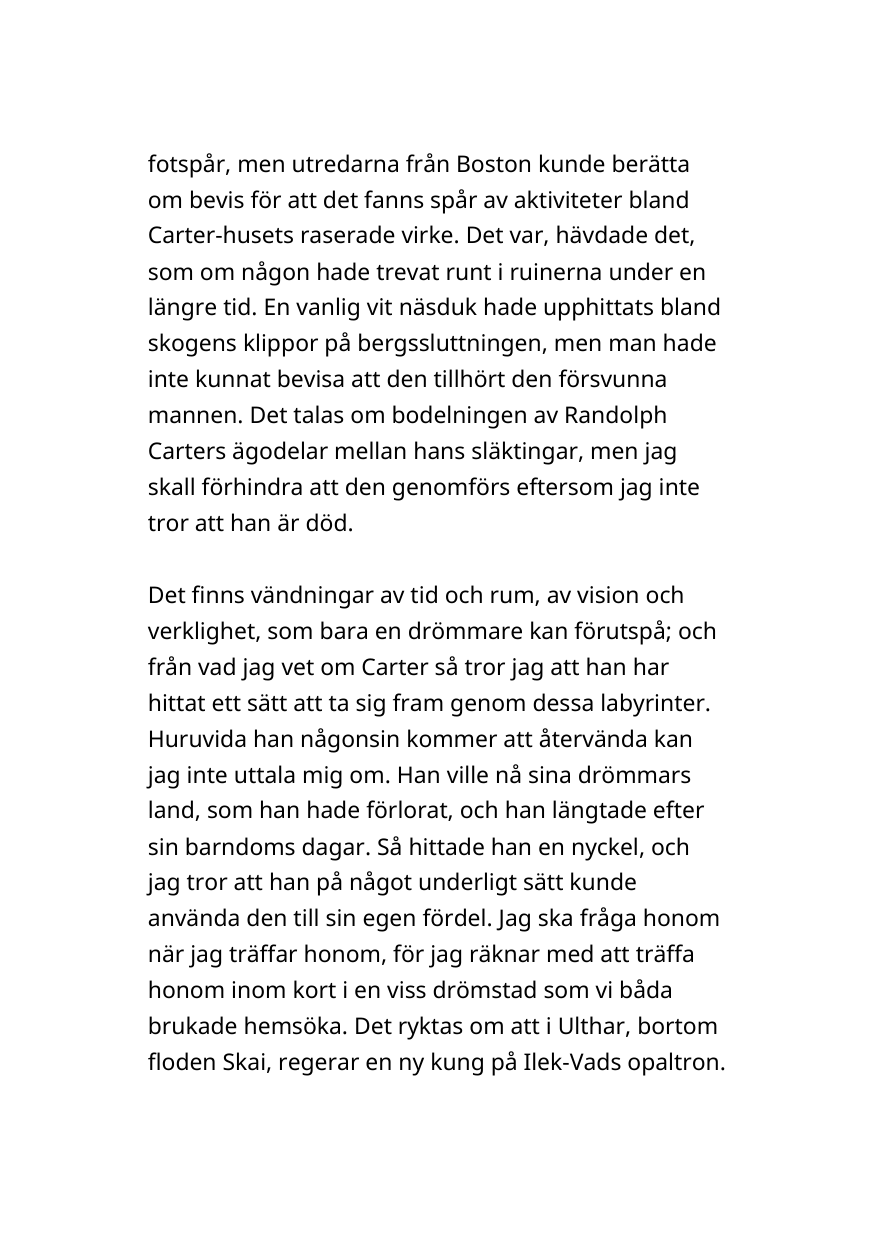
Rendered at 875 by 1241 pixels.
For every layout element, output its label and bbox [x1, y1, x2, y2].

text [148, 579, 726, 1077]
text [148, 148, 726, 538]
